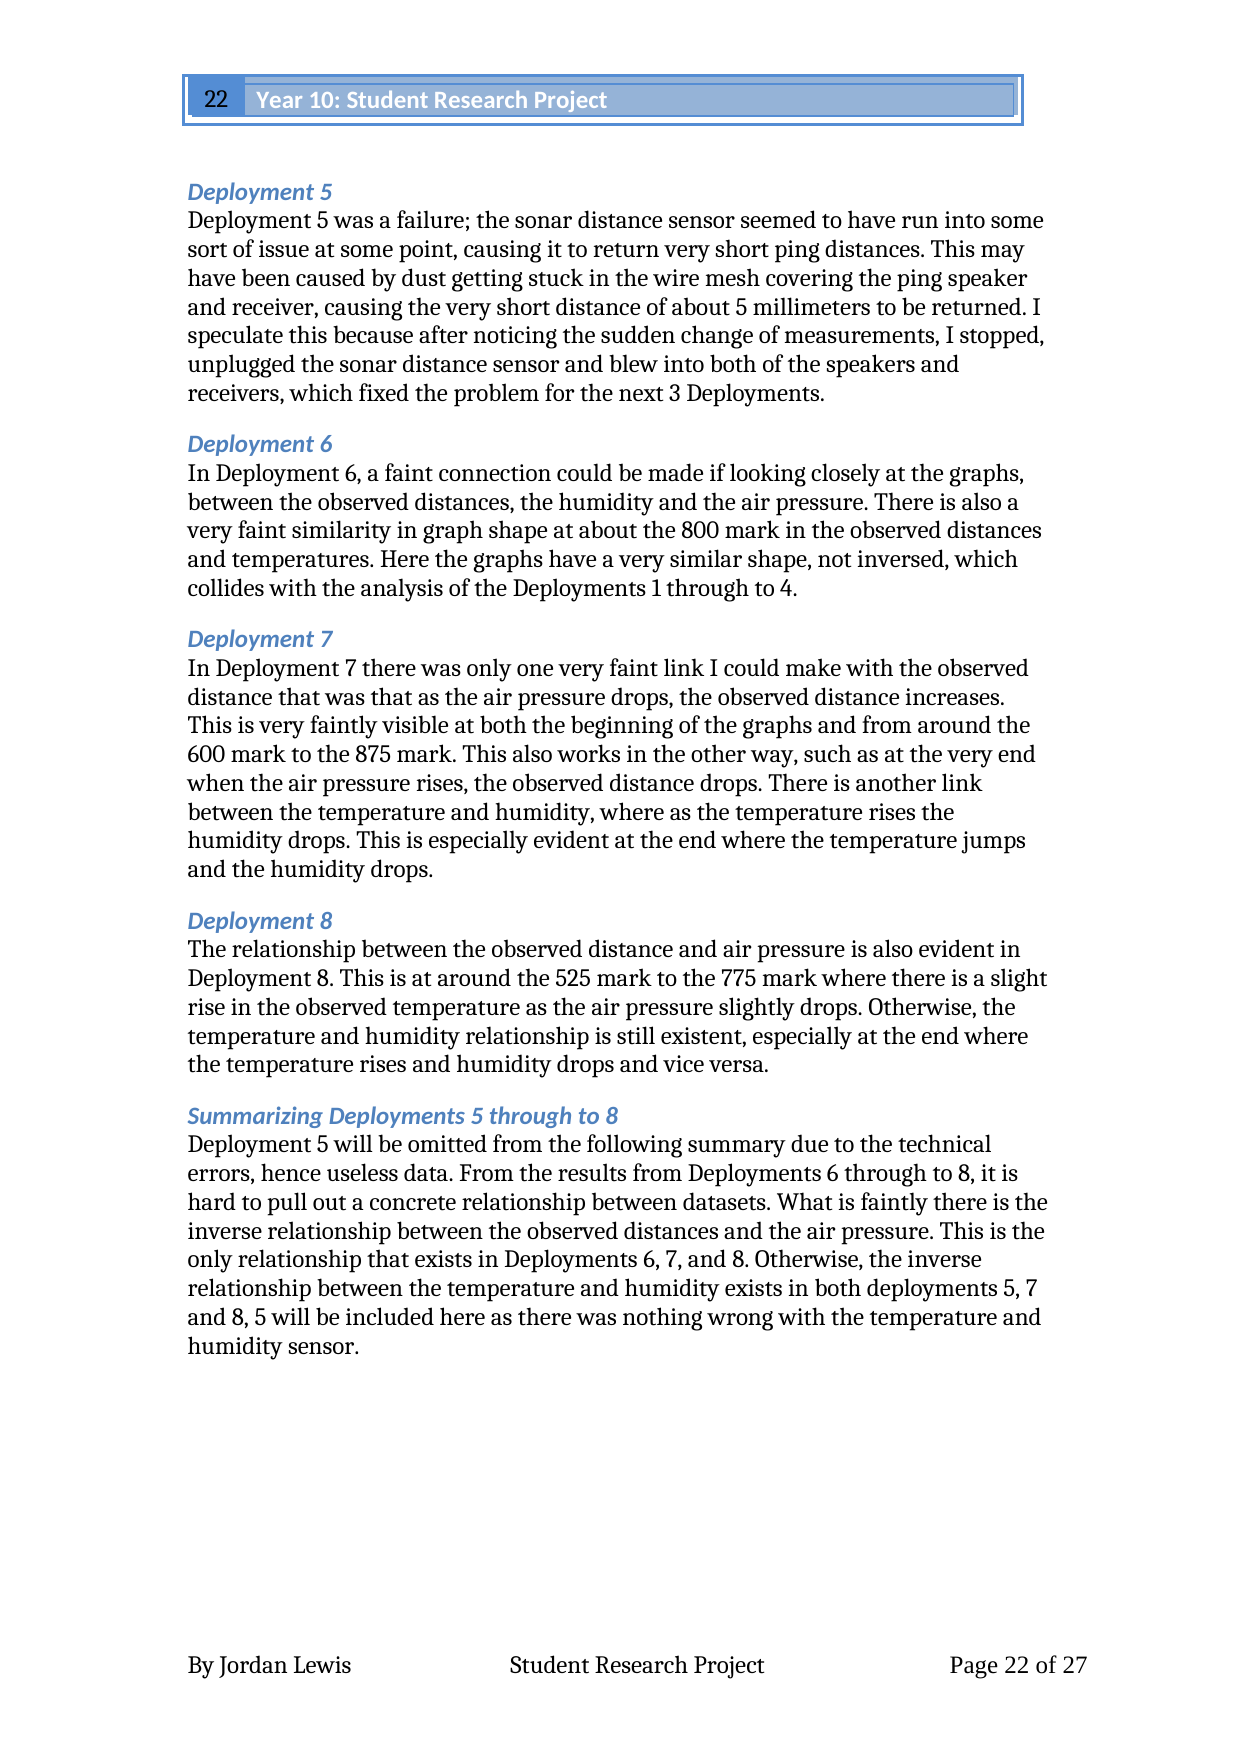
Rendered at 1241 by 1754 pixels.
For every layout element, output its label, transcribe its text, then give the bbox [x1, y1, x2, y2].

text In Deployment 6, a faint connection could be made if looking closely at the graphs, between the observed distances, the humidity and the air pressure. There is also a very faint similarity in graph shape at about the 800 mark in the observed distances and temperatures. Here the graphs have a very similar shape, not inversed, which collides with the analysis of the Deployments 1 through to 4. [187, 459, 1053, 603]
subtitle Deployment 5 [187, 176, 1053, 206]
subtitle Deployment 6 [187, 428, 1053, 459]
subtitle Deployment 7 [187, 623, 1053, 654]
text Deployment 5 was a failure; the sonar distance sensor seemed to have run into some sort of issue at some point, causing it to return very short ping distances. This may have been caused by dust getting stuck in the wire mesh covering the ping speaker and receiver, causing the very short distance of about 5 millimeters to be returned. I speculate this because after noticing the sudden change of measurements, I stopped, unplugged the sonar distance sensor and blew into both of the speakers and receivers, which fixed the problem for the next 3 Deployments. [187, 206, 1053, 407]
text In Deployment 7 there was only one very faint link I could make with the observed distance that was that as the air pressure drops, the observed distance increases. This is very faintly visible at both the beginning of the graphs and from around the 600 mark to the 875 mark. This also works in the other way, such as at the very end when the air pressure rises, the observed distance drops. There is another link between the temperature and humidity, where as the temperature rises the humidity drops. This is especially evident at the end where the temperature jumps and the humidity drops. [187, 654, 1053, 884]
subtitle Deployment 8 [187, 905, 1053, 935]
text Deployment 5 will be omitted from the following summary due to the technical errors, hence useless data. From the results from Deployments 6 through to 8, it is hard to pull out a concrete relationship between datasets. What is faintly there is the inverse relationship between the observed distances and the air pressure. This is the only relationship that exists in Deployments 6, 7, and 8. Otherwise, the inverse relationship between the temperature and humidity exists in both deployments 5, 7 and 8, 5 will be included here as there was nothing wrong with the temperature and humidity sensor. [187, 1130, 1053, 1360]
subtitle Summarizing Deployments 5 through to 8 [187, 1100, 1053, 1130]
text The relationship between the observed distance and air pressure is also evident in Deployment 8. This is at around the 525 mark to the 775 mark where there is a slight rise in the observed temperature as the air pressure slightly drops. Otherwise, the temperature and humidity relationship is still existent, especially at the end where the temperature rises and humidity drops and vice versa. [187, 935, 1053, 1079]
